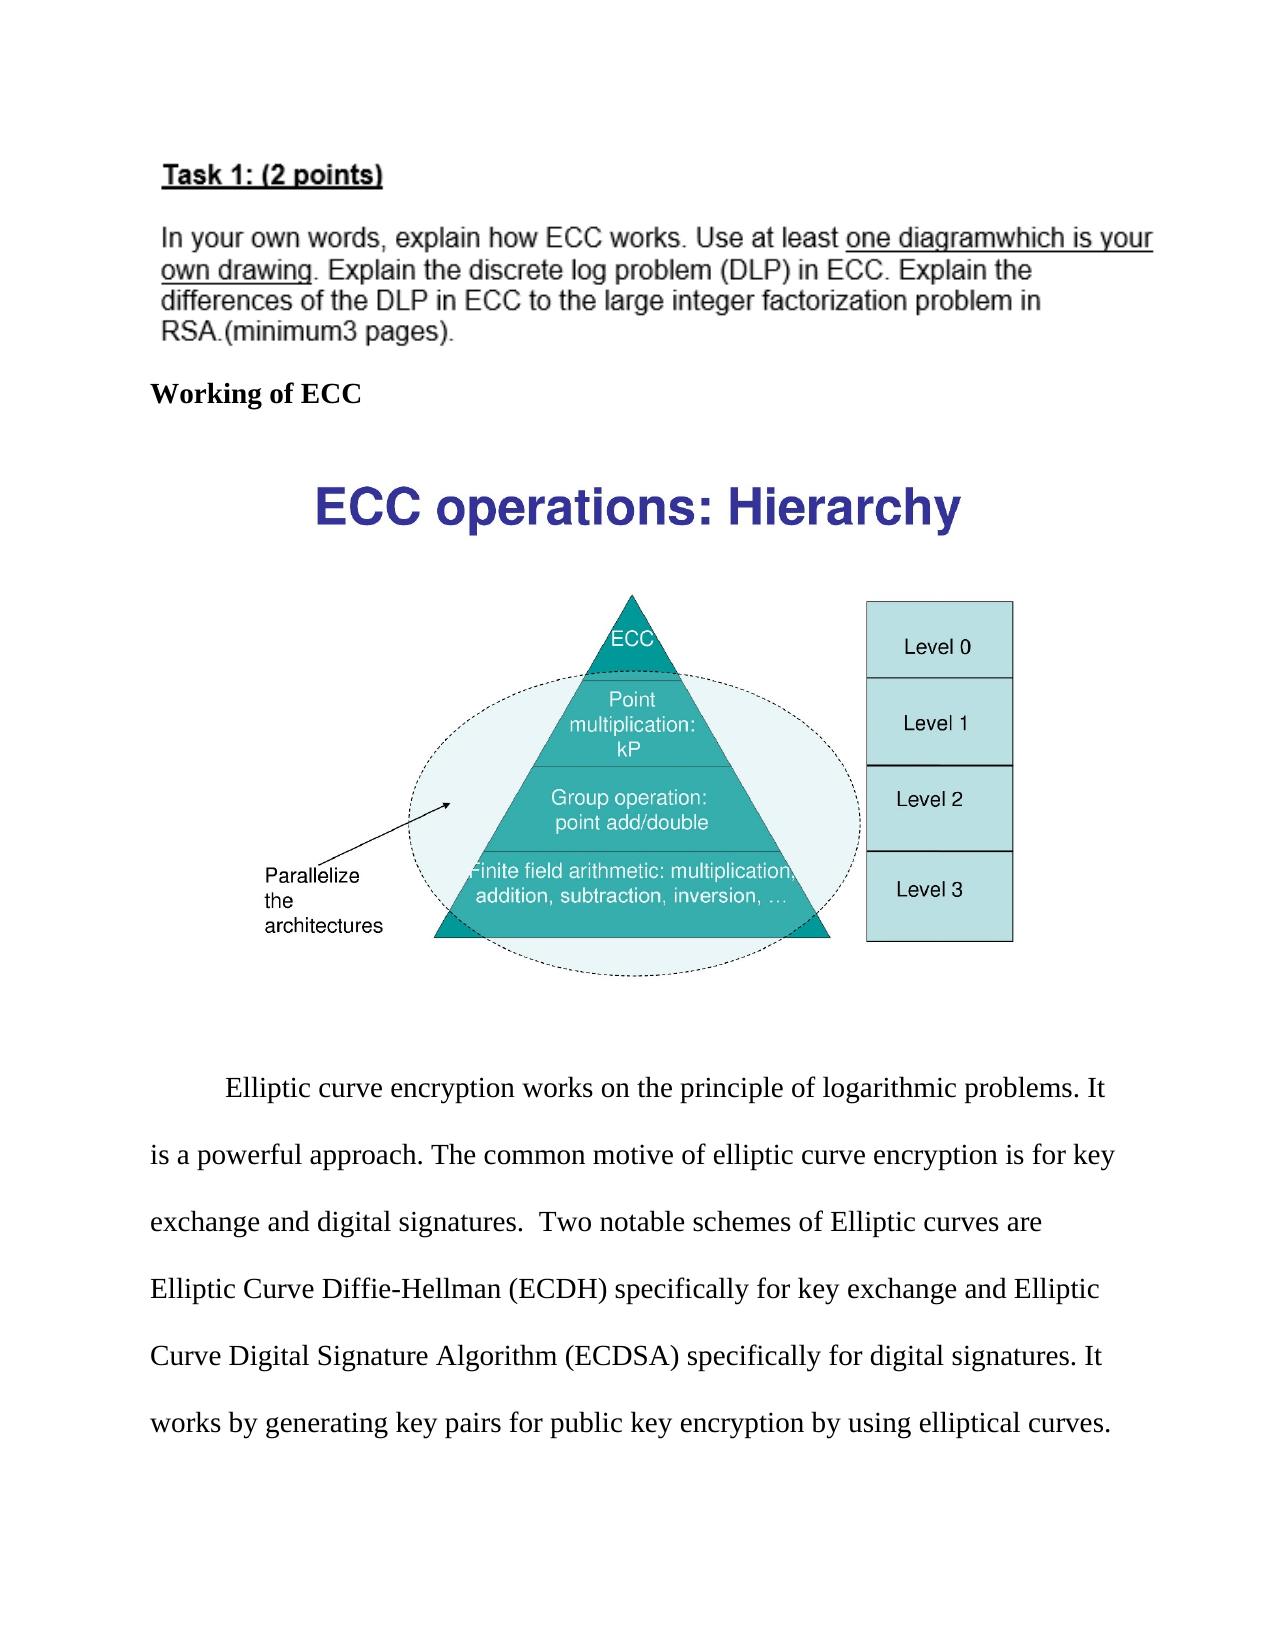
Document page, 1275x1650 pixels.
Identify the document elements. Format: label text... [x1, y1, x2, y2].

picture [221, 428, 1054, 1052]
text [150, 1070, 1125, 1439]
text Working of ECC [150, 376, 1125, 410]
picture [150, 150, 1184, 358]
